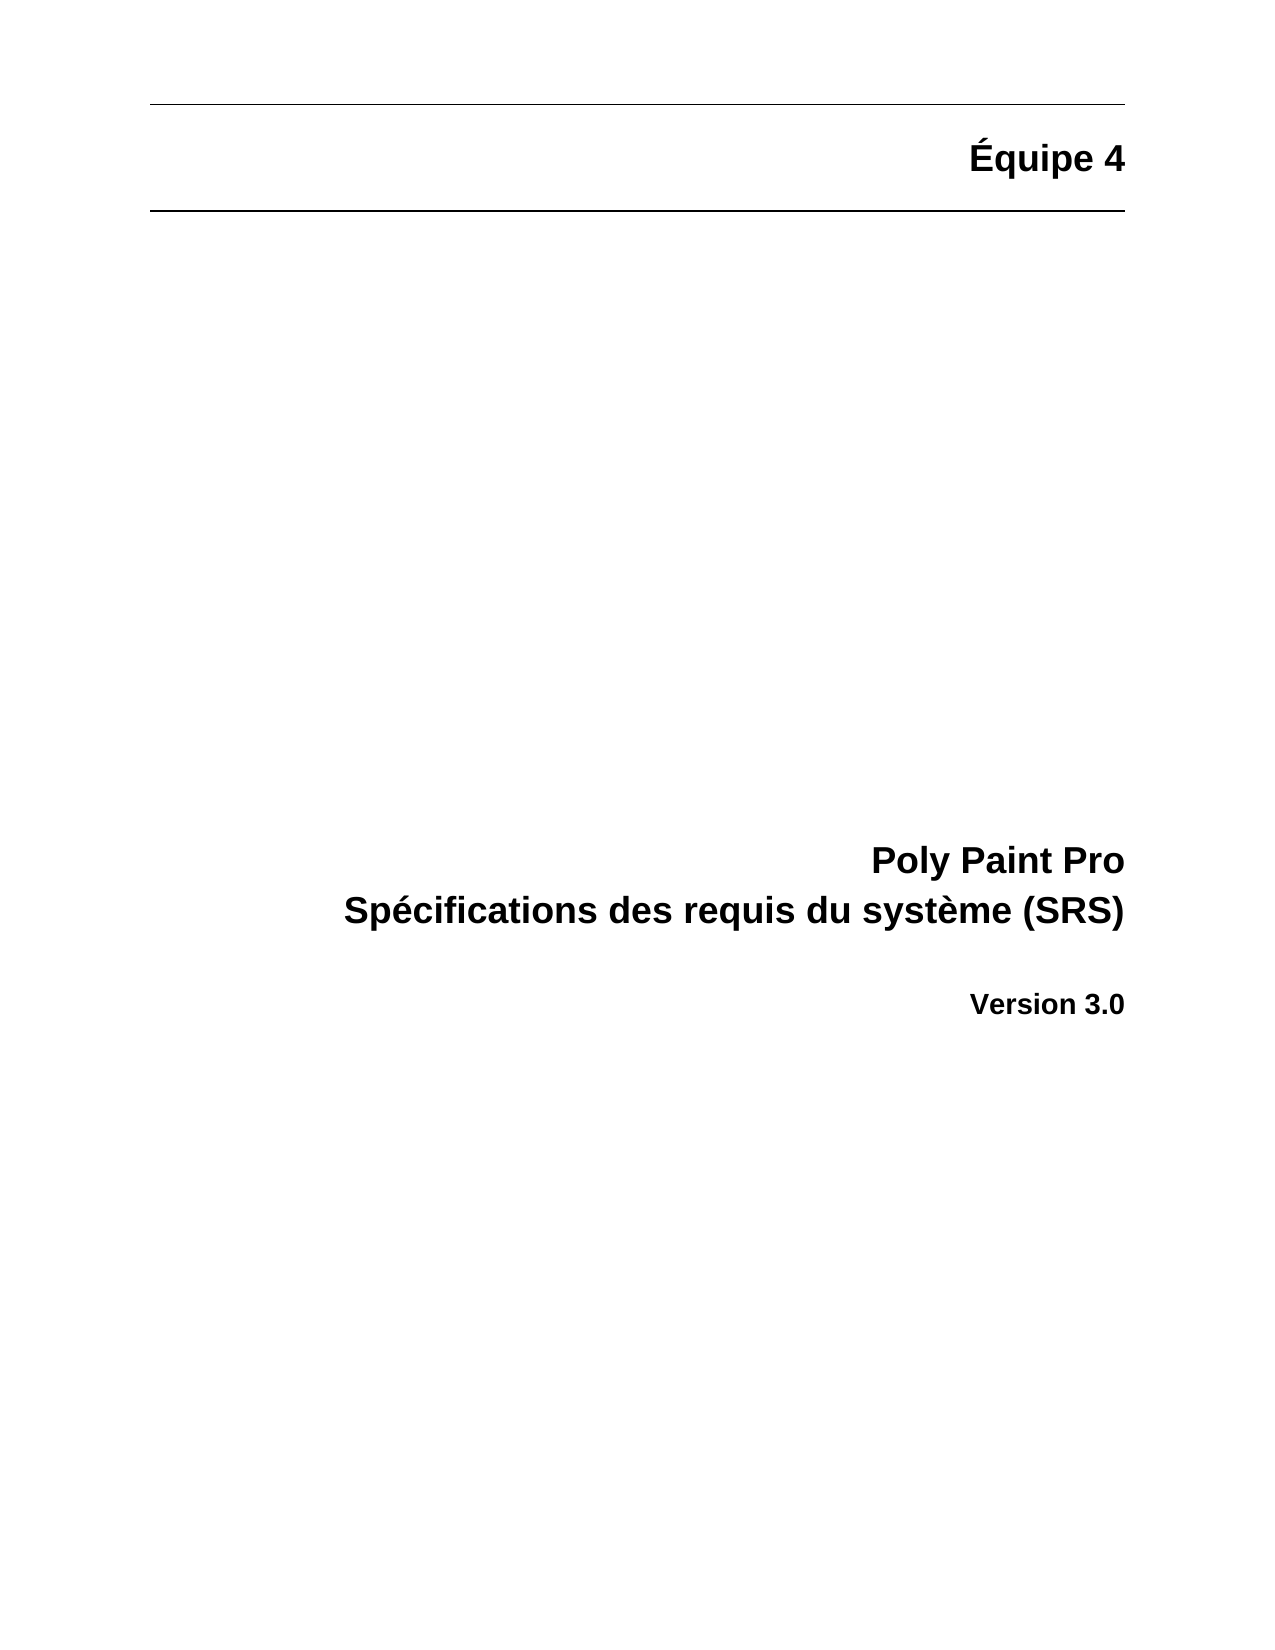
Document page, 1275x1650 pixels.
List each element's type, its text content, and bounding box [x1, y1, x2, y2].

title Spécifications des requis du système (SRS) [150, 888, 1125, 931]
title Version 3.0 [150, 987, 1125, 1021]
title Poly Paint Pro [150, 838, 1125, 882]
